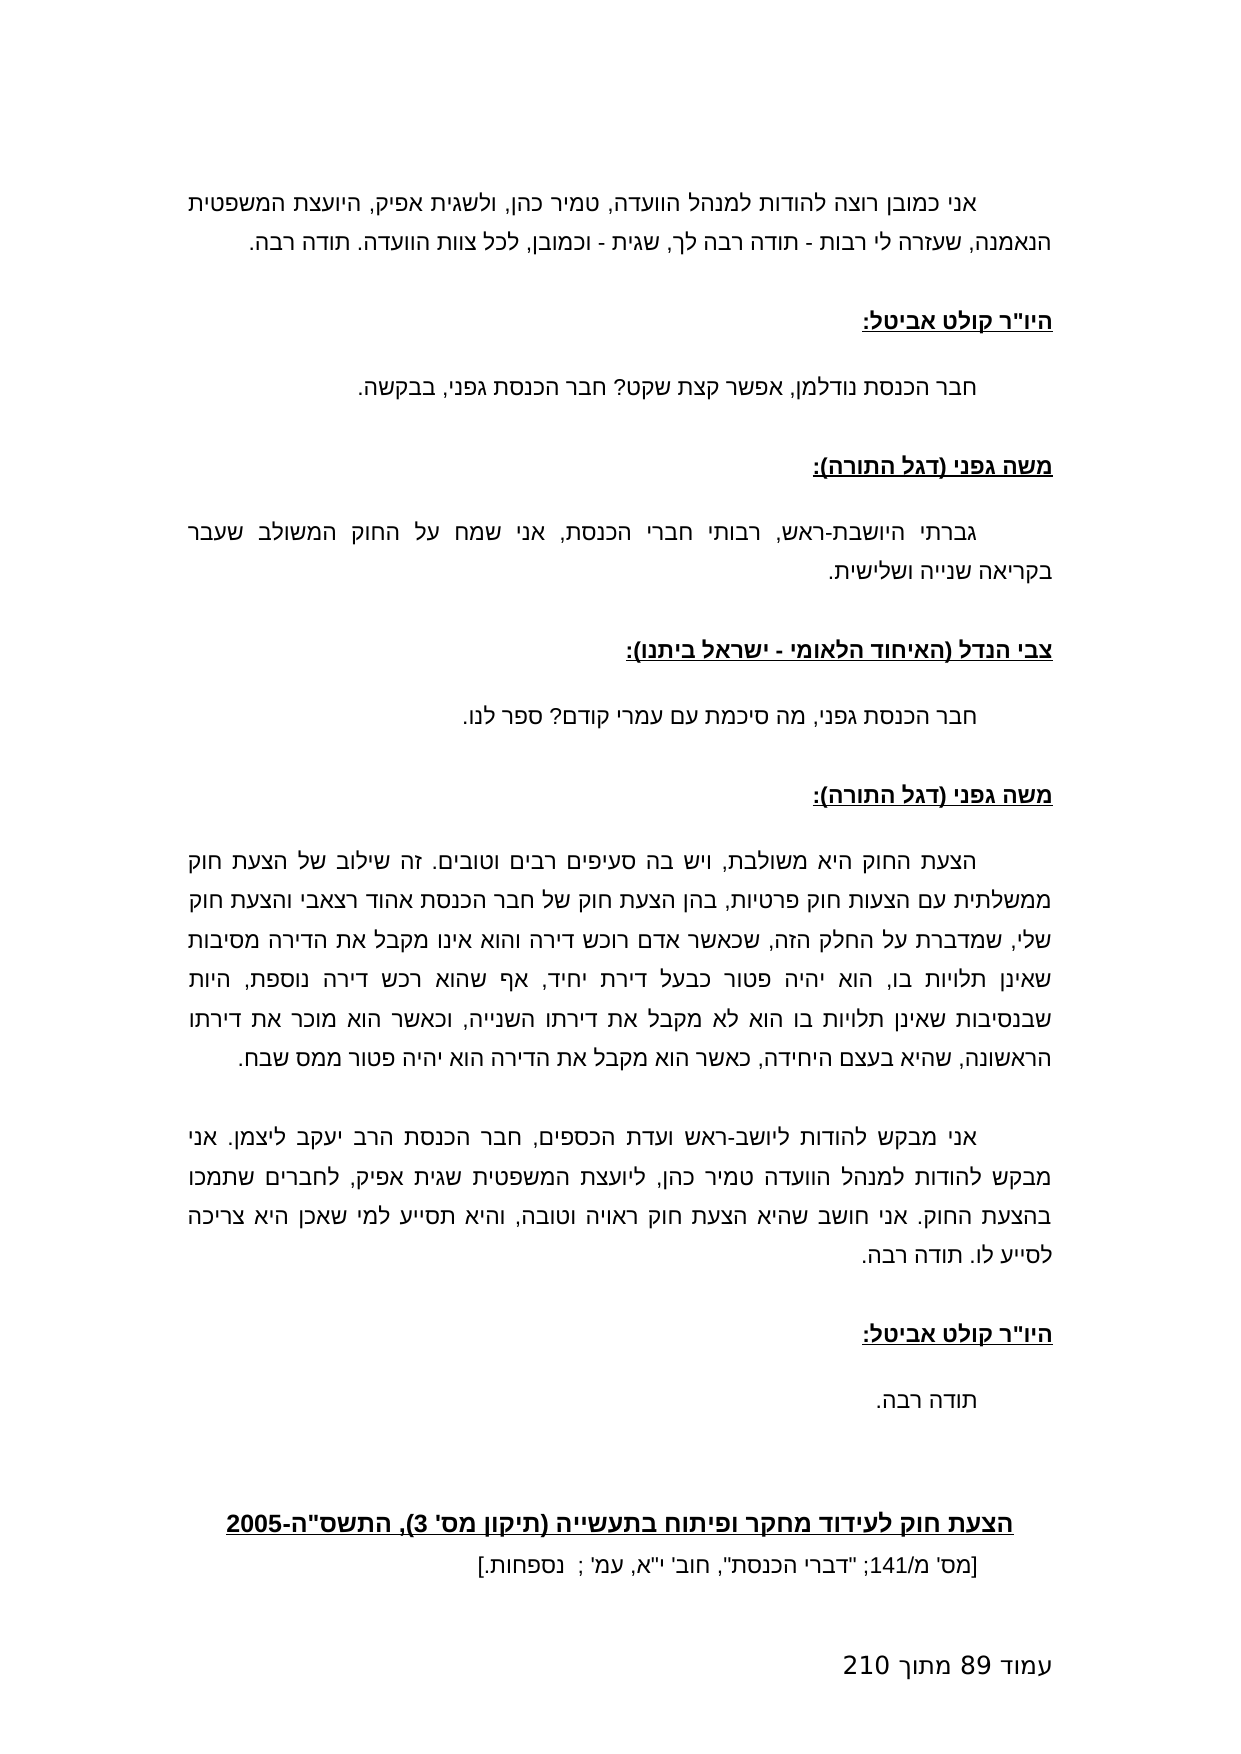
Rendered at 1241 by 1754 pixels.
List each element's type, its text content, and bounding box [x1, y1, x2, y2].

text היו"ר קולט אביטל: [187, 1321, 1053, 1348]
text משה גפני (דגל התורה): [187, 453, 1053, 479]
text אני מבקש להודות ליושב-ראש ועדת הכספים, חבר הכנסת הרב יעקב ליצמן. אני מבקש להודות למנהל הוועדה טמיר כהן, ליועצת המשפטית שגית אפיק, לחברים שתמכו בהצעת החוק. אני חושב שהיא הצעת חוק ראויה וטובה, והיא תסייע למי שאכן היא צריכה לסייע לו. תודה רבה. [187, 1124, 1053, 1269]
text תודה רבה. [187, 1387, 1053, 1413]
text הצעת החוק היא משולבת, ויש בה סעיפים רבים וטובים. זה שילוב של הצעת חוק ממשלתית עם הצעות חוק פרטיות, בהן הצעת חוק של חבר הכנסת אהוד רצאבי והצעת חוק שלי, שמדברת על החלק הזה, שכאשר אדם רוכש דירה והוא אינו מקבל את הדירה מסיבות שאינן תלויות בו, הוא יהיה פטור כבעל דירת יחיד, אף שהוא רכש דירה נוספת, היות שבנסיבות שאינן תלויות בו הוא לא מקבל את דירתו השנייה, וכאשר הוא מוכר את דירתו הראשונה, שהיא בעצם היחידה, כאשר הוא מקבל את הדירה הוא יהיה פטור ממס שבח. [187, 848, 1053, 1071]
text צבי הנדל (האיחוד הלאומי - ישראל ביתנו): [187, 637, 1053, 663]
text אני כמובן רוצה להודות למנהל הוועדה, טמיר כהן, ולשגית אפיק, היועצת המשפטית הנאמנה, שעזרה לי רבות - תודה רבה לך, שגית - וכמובן, לכל צוות הוועדה. תודה רבה. [187, 189, 1053, 255]
text חבר הכנסת נודלמן, אפשר קצת שקט? חבר הכנסת גפני, בבקשה. [187, 374, 1053, 400]
text היו"ר קולט אביטל: [187, 308, 1053, 334]
text הצעת חוק לעידוד מחקר ופיתוח בתעשייה (תיקון מס' 3), התשס"ה-2005 [187, 1509, 1053, 1538]
text [מס' מ/141; "דברי הכנסת", חוב' י"א, עמ' ; נספחות.] [187, 1552, 1053, 1579]
text חבר הכנסת גפני, מה סיכמת עם עמרי קודם? ספר לנו. [187, 703, 1053, 729]
text משה גפני (דגל התורה): [187, 782, 1053, 808]
text גברתי היושבת-ראש, רבותי חברי הכנסת, אני שמח על החוק המשולב שעבר בקריאה שנייה ושלישית. [187, 518, 1053, 584]
